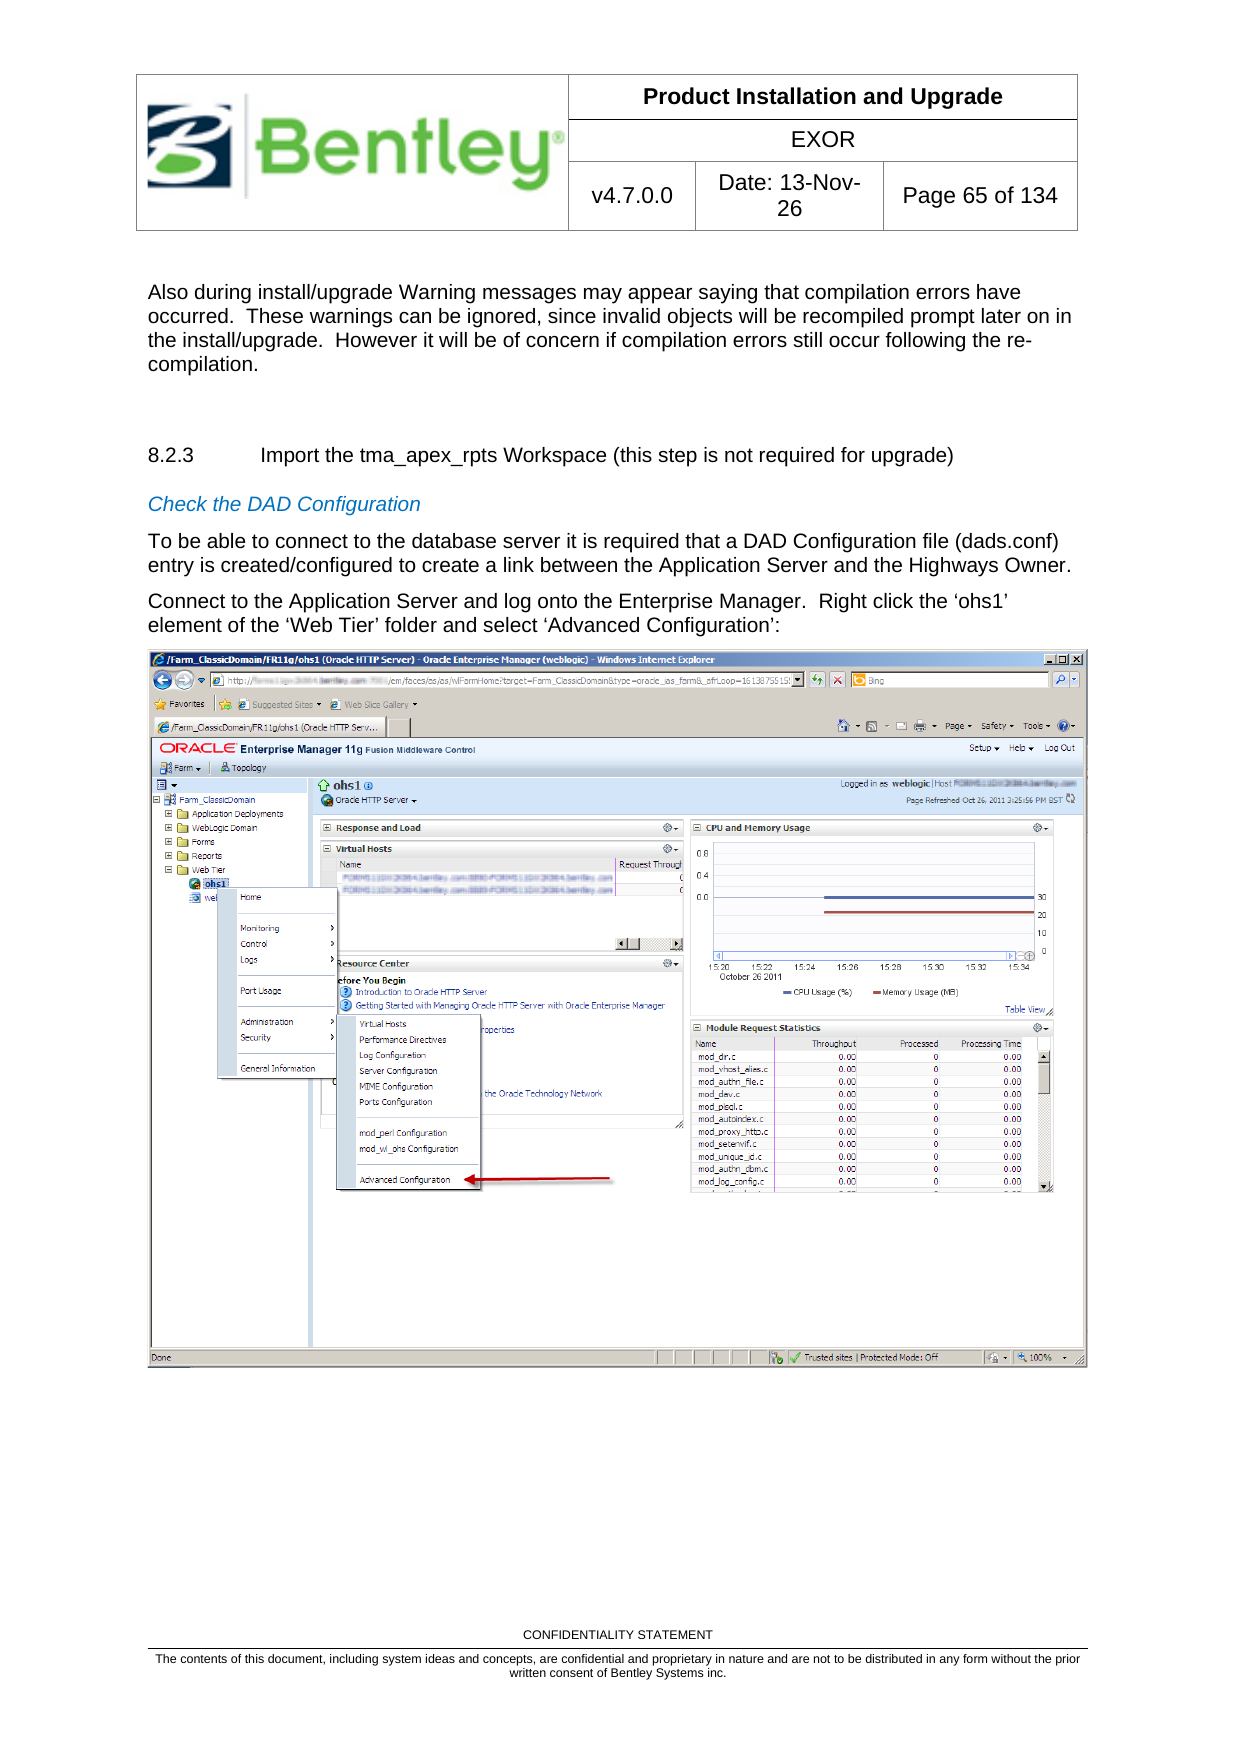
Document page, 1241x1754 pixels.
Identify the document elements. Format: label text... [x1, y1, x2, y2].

subtitle Import the tma_apex_rpts Workspace (this step is not required for upgrade) [148, 443, 1088, 467]
text To be able to connect to the database server it is required that a DAD Configuration file (dads.conf) entry is created/configured to create a link between the Application Server and the Highways Owner. [148, 528, 1088, 576]
picture [147, 93, 565, 199]
text Also during install/upgrade Warning messages may appear saying that compilation errors have occurred. These warnings can be ignored, since invalid objects will be recompiled prompt later on in the install/upgrade. However it will be of concern if compilation errors still occur following the re-compilation. [148, 279, 1088, 375]
picture [147, 649, 1088, 1368]
subtitle Check the DAD Configuration [148, 492, 1088, 516]
text Connect to the Application Server and log onto the Enterprise Manager. Right click the ‘ohs1’ element of the ‘Web Tier’ folder and select ‘Advanced Configuration’: [148, 589, 1088, 637]
